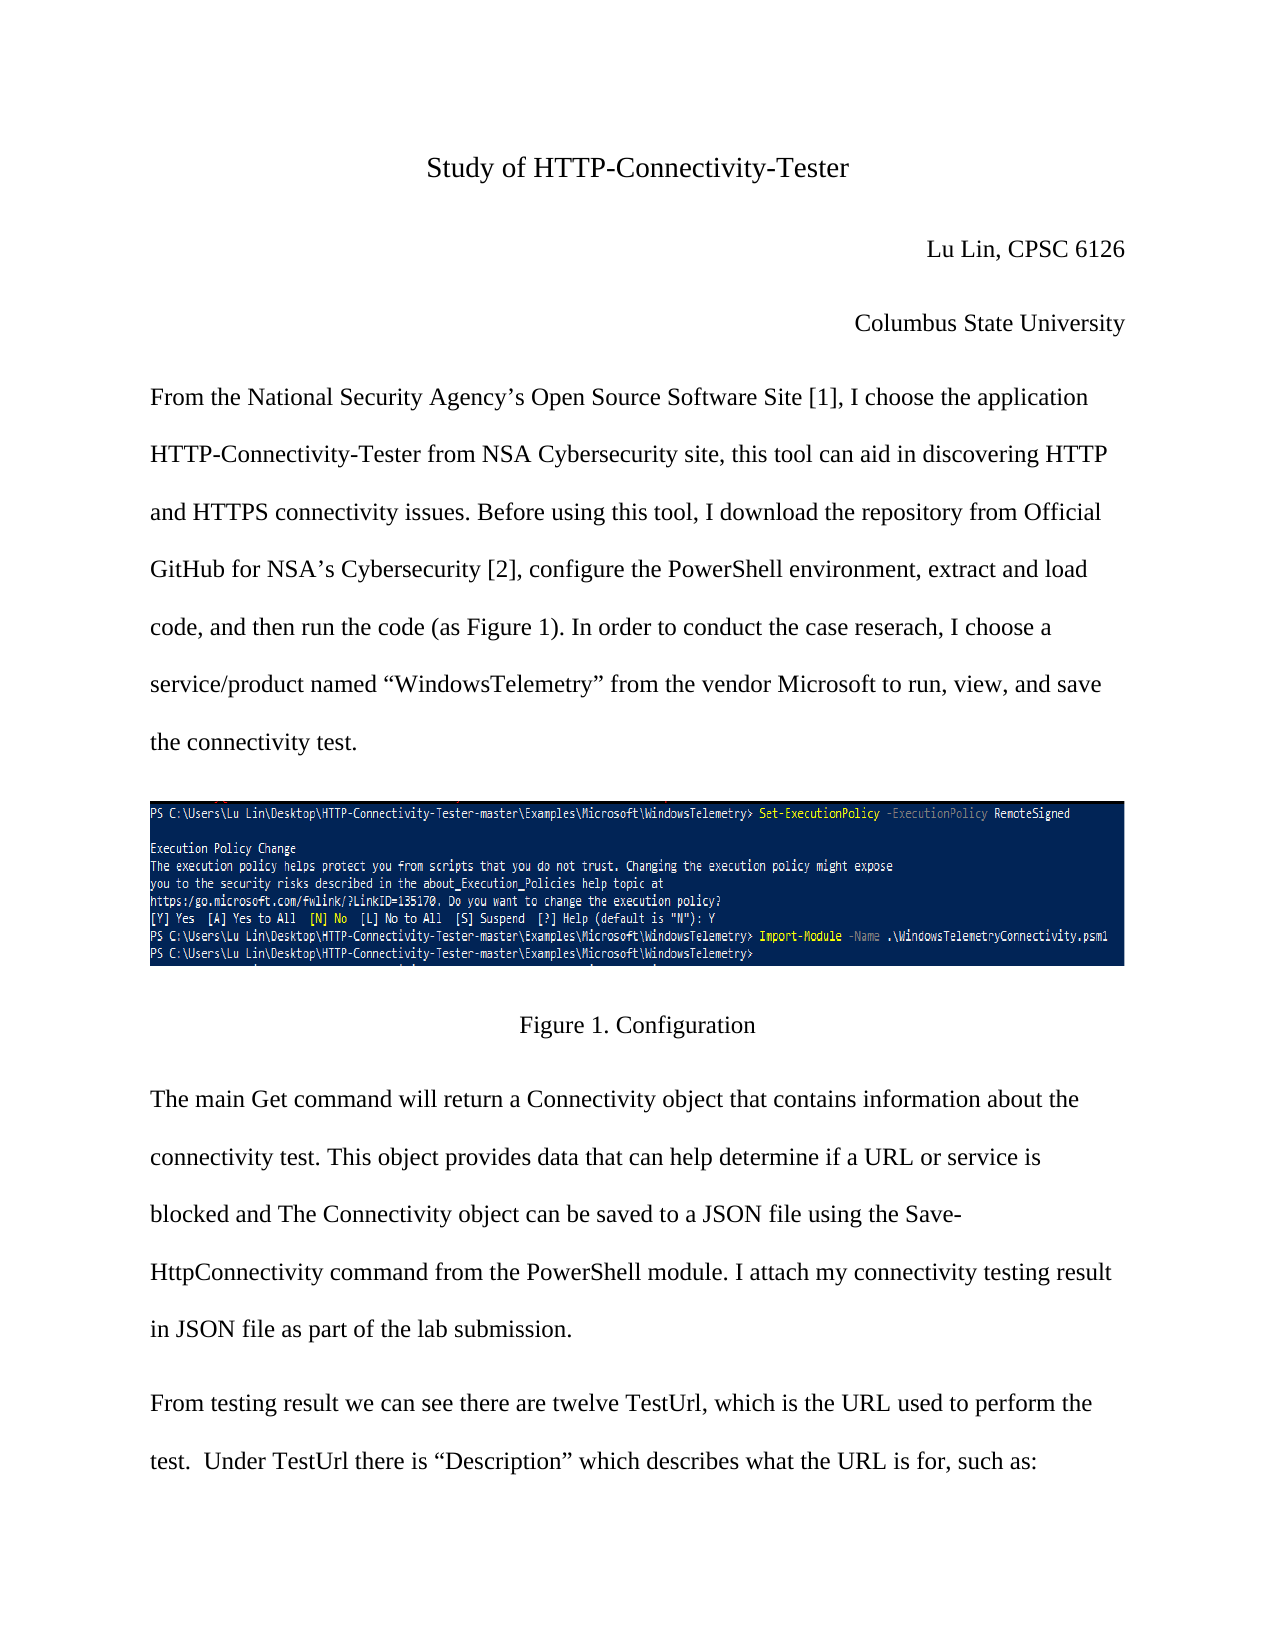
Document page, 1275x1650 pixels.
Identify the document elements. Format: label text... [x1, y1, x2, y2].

text The main Get command will return a Connectivity object that contains information about the connectivity test. This object provides data that can help determine if a URL or service is blocked and The Connectivity object can be saved to a JSON file using the Save-HttpConnectivity command from the PowerShell module. I attach my connectivity testing result in JSON file as part of the lab submission. [150, 1084, 1125, 1343]
text Lu Lin, CPSC 6126 [150, 234, 1125, 262]
text Figure 1. Configuration [150, 1010, 1125, 1039]
text Columbus State University [150, 308, 1125, 337]
text Study of HTTP-Connectivity-Tester [150, 150, 1125, 183]
text From the National Security Agency’s Open Source Software Site [1], I choose the application HTTP-Connectivity-Tester from NSA Cybersecurity site, this tool can aid in discovering HTTP and HTTPS connectivity issues. Before using this tool, I download the repository from Official GitHub for NSA’s Cybersecurity [2], configure the PowerShell environment, extract and load code, and then run the code (as Figure 1). In order to conduct the case reserach, I choose a service/product named “WindowsTelemetry” from the vendor Microsoft to run, view, and save the connectivity test. [150, 382, 1125, 756]
picture [150, 801, 1125, 966]
text From testing result we can see there are twelve TestUrl, which is the URL used to perform the test. Under TestUrl there is “Description” which describes what the URL is for, such as: [150, 1388, 1125, 1475]
